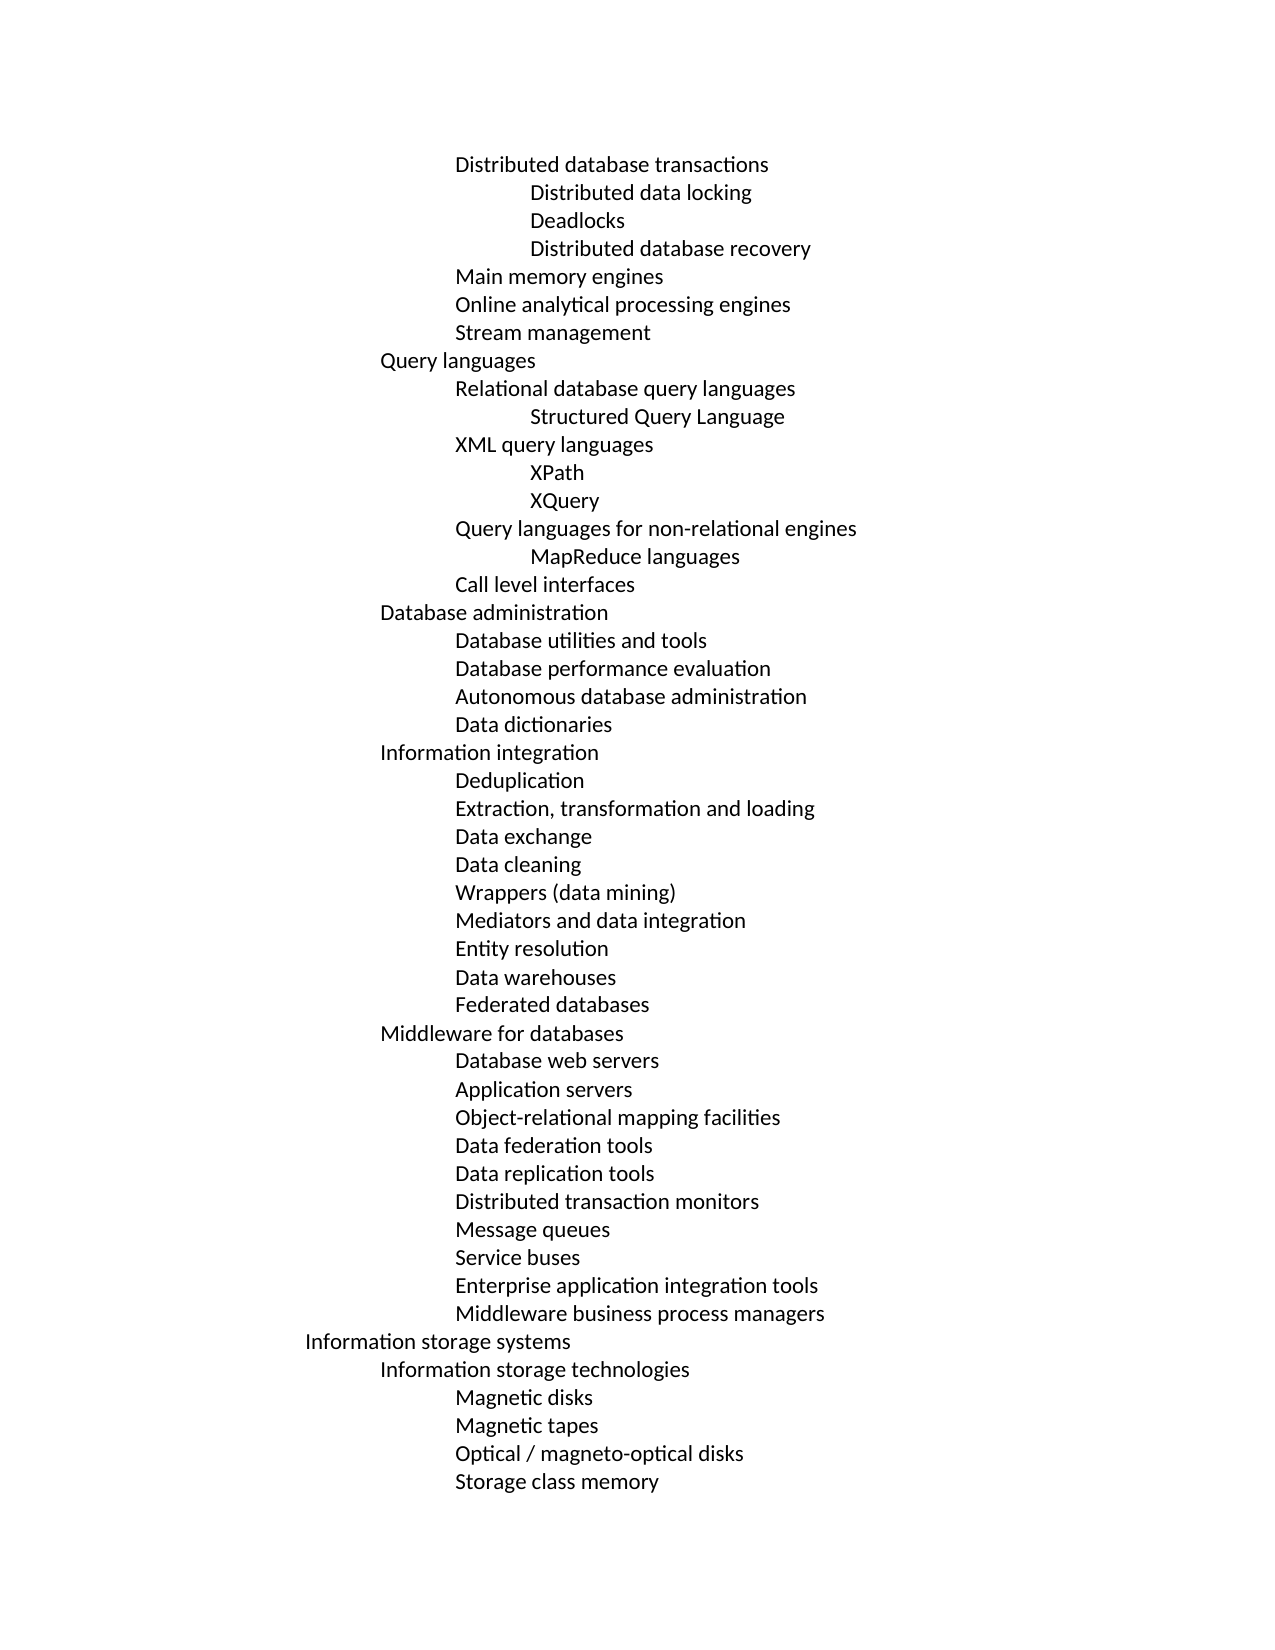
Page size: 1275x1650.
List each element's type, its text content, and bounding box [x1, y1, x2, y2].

text XML query languages [150, 430, 1125, 458]
text Distributed data locking [150, 178, 1125, 206]
text Distributed database transactions [150, 150, 1125, 178]
text Call level interfaces [150, 570, 1125, 598]
text Middleware business process managers [150, 1299, 1125, 1327]
text Distributed database recovery [150, 234, 1125, 262]
text Data replication tools [150, 1159, 1125, 1187]
text Distributed transaction monitors [150, 1187, 1125, 1215]
text Query languages for non-relational engines [150, 514, 1125, 542]
text Deduplication [150, 766, 1125, 794]
text XQuery [150, 486, 1125, 514]
text Database performance evaluation [150, 654, 1125, 682]
text Entity resolution [150, 934, 1125, 963]
text Object-relational mapping facilities [150, 1103, 1125, 1131]
text Mediators and data integration [150, 907, 1125, 934]
text Storage class memory [150, 1467, 1125, 1495]
text MapReduce languages [150, 542, 1125, 570]
text Autonomous database administration [150, 682, 1125, 710]
text Data warehouses [150, 963, 1125, 991]
text Database administration [150, 598, 1125, 626]
text Enterprise application integration tools [150, 1271, 1125, 1299]
text Magnetic tapes [150, 1411, 1125, 1439]
text Data dictionaries [150, 710, 1125, 738]
text Database utilities and tools [150, 626, 1125, 654]
text Structured Query Language [150, 402, 1125, 430]
text Extraction, transformation and loading [150, 794, 1125, 822]
text Federated databases [150, 991, 1125, 1019]
text XPath [150, 458, 1125, 486]
text Service buses [150, 1243, 1125, 1271]
text Online analytical processing engines [150, 290, 1125, 318]
text Main memory engines [150, 262, 1125, 290]
text Data federation tools [150, 1131, 1125, 1159]
text Information storage technologies [150, 1355, 1125, 1383]
text Database web servers [150, 1047, 1125, 1075]
text Query languages [150, 346, 1125, 374]
text Relational database query languages [150, 374, 1125, 402]
text Data cleaning [150, 851, 1125, 878]
text Information storage systems [150, 1327, 1125, 1355]
text Magnetic disks [150, 1383, 1125, 1411]
text Message queues [150, 1215, 1125, 1243]
text Information integration [150, 738, 1125, 766]
text Data exchange [150, 822, 1125, 851]
text Middleware for databases [150, 1019, 1125, 1047]
text Wrappers (data mining) [150, 878, 1125, 907]
text Application servers [150, 1075, 1125, 1103]
text Optical / magneto-optical disks [150, 1439, 1125, 1467]
text Deadlocks [150, 206, 1125, 234]
text Stream management [150, 318, 1125, 346]
